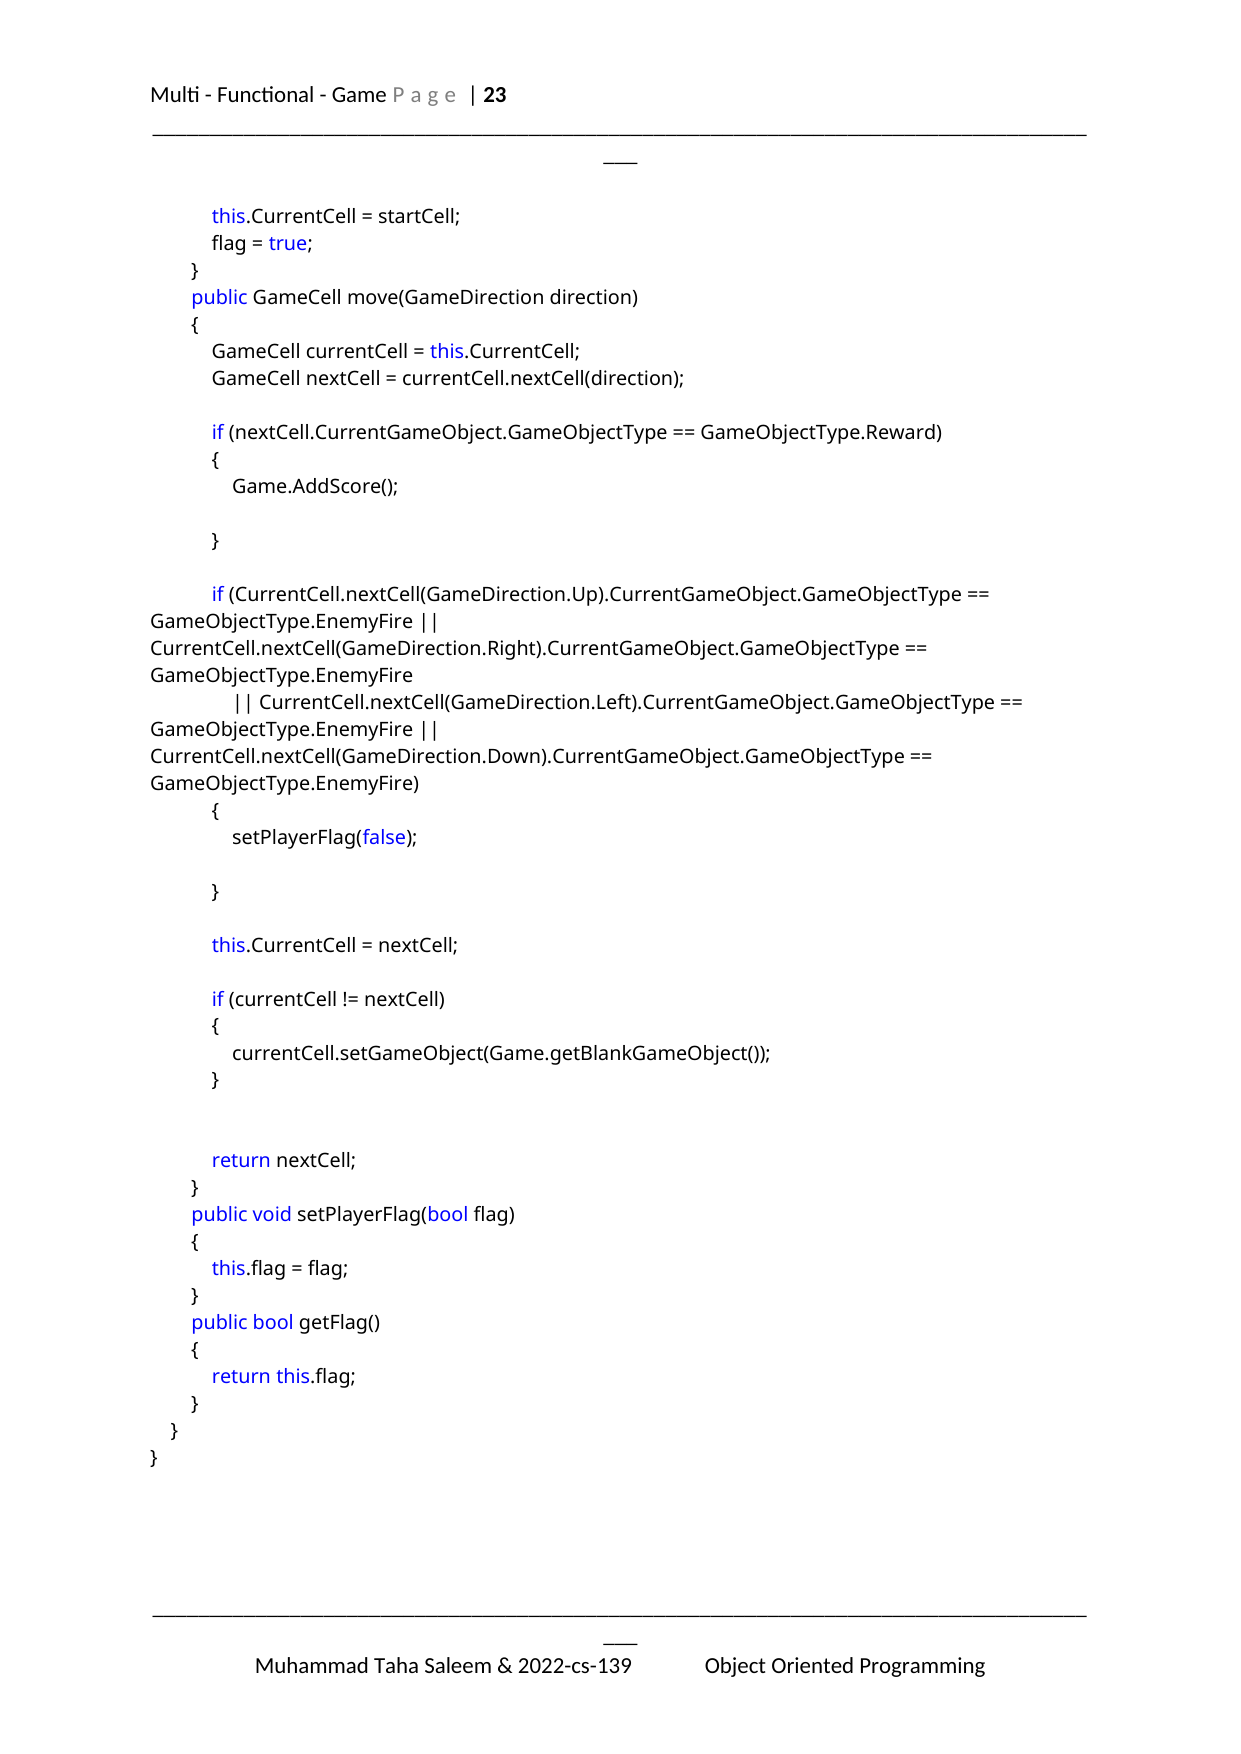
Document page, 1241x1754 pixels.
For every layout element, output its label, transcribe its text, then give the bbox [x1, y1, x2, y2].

text this.CurrentCell = nextCell; [150, 931, 1090, 958]
text Game.AddScore(); [150, 472, 1090, 499]
text GameCell nextCell = currentCell.nextCell(direction); [150, 364, 1090, 391]
text currentCell.setGameObject(Game.getBlankGameObject()); [150, 1039, 1090, 1066]
text || CurrentCell.nextCell(GameDirection.Left).CurrentGameObject.GameObjectType == GameObjectType.EnemyFire || CurrentCell.nextCell(GameDirection.Down).CurrentGameObject.GameObjectType == GameObjectType.EnemyFire) [150, 688, 1090, 796]
text if (nextCell.CurrentGameObject.GameObjectType == GameObjectType.Reward) [150, 418, 1090, 445]
text } [150, 1066, 1090, 1093]
text { [150, 445, 1090, 472]
text this.flag = flag; [150, 1254, 1090, 1282]
text if (CurrentCell.nextCell(GameDirection.Up).CurrentGameObject.GameObjectType == GameObjectType.EnemyFire || CurrentCell.nextCell(GameDirection.Right).CurrentGameObject.GameObjectType == GameObjectType.EnemyFire [150, 580, 1090, 688]
text setPlayerFlag(false); [150, 823, 1090, 850]
text this.CurrentCell = startCell; [150, 202, 1090, 229]
text { [150, 1228, 1090, 1254]
text } [150, 1174, 1090, 1201]
text return this.flag; [150, 1362, 1090, 1389]
text { [150, 796, 1090, 823]
text return nextCell; [150, 1147, 1090, 1174]
text { [150, 1336, 1090, 1362]
text public GameCell move(GameDirection direction) [150, 283, 1090, 310]
text { [150, 310, 1090, 337]
text } [150, 256, 1090, 283]
text public bool getFlag() [150, 1308, 1090, 1336]
text public void setPlayerFlag(bool flag) [150, 1201, 1090, 1228]
text flag = true; [150, 229, 1090, 256]
text } [150, 1416, 1090, 1443]
text } [150, 1443, 1090, 1470]
text { [150, 1012, 1090, 1039]
text } [150, 1389, 1090, 1416]
text } [150, 526, 1090, 553]
text } [150, 1282, 1090, 1308]
text GameCell currentCell = this.CurrentCell; [150, 337, 1090, 364]
text } [150, 877, 1090, 904]
text if (currentCell != nextCell) [150, 985, 1090, 1012]
